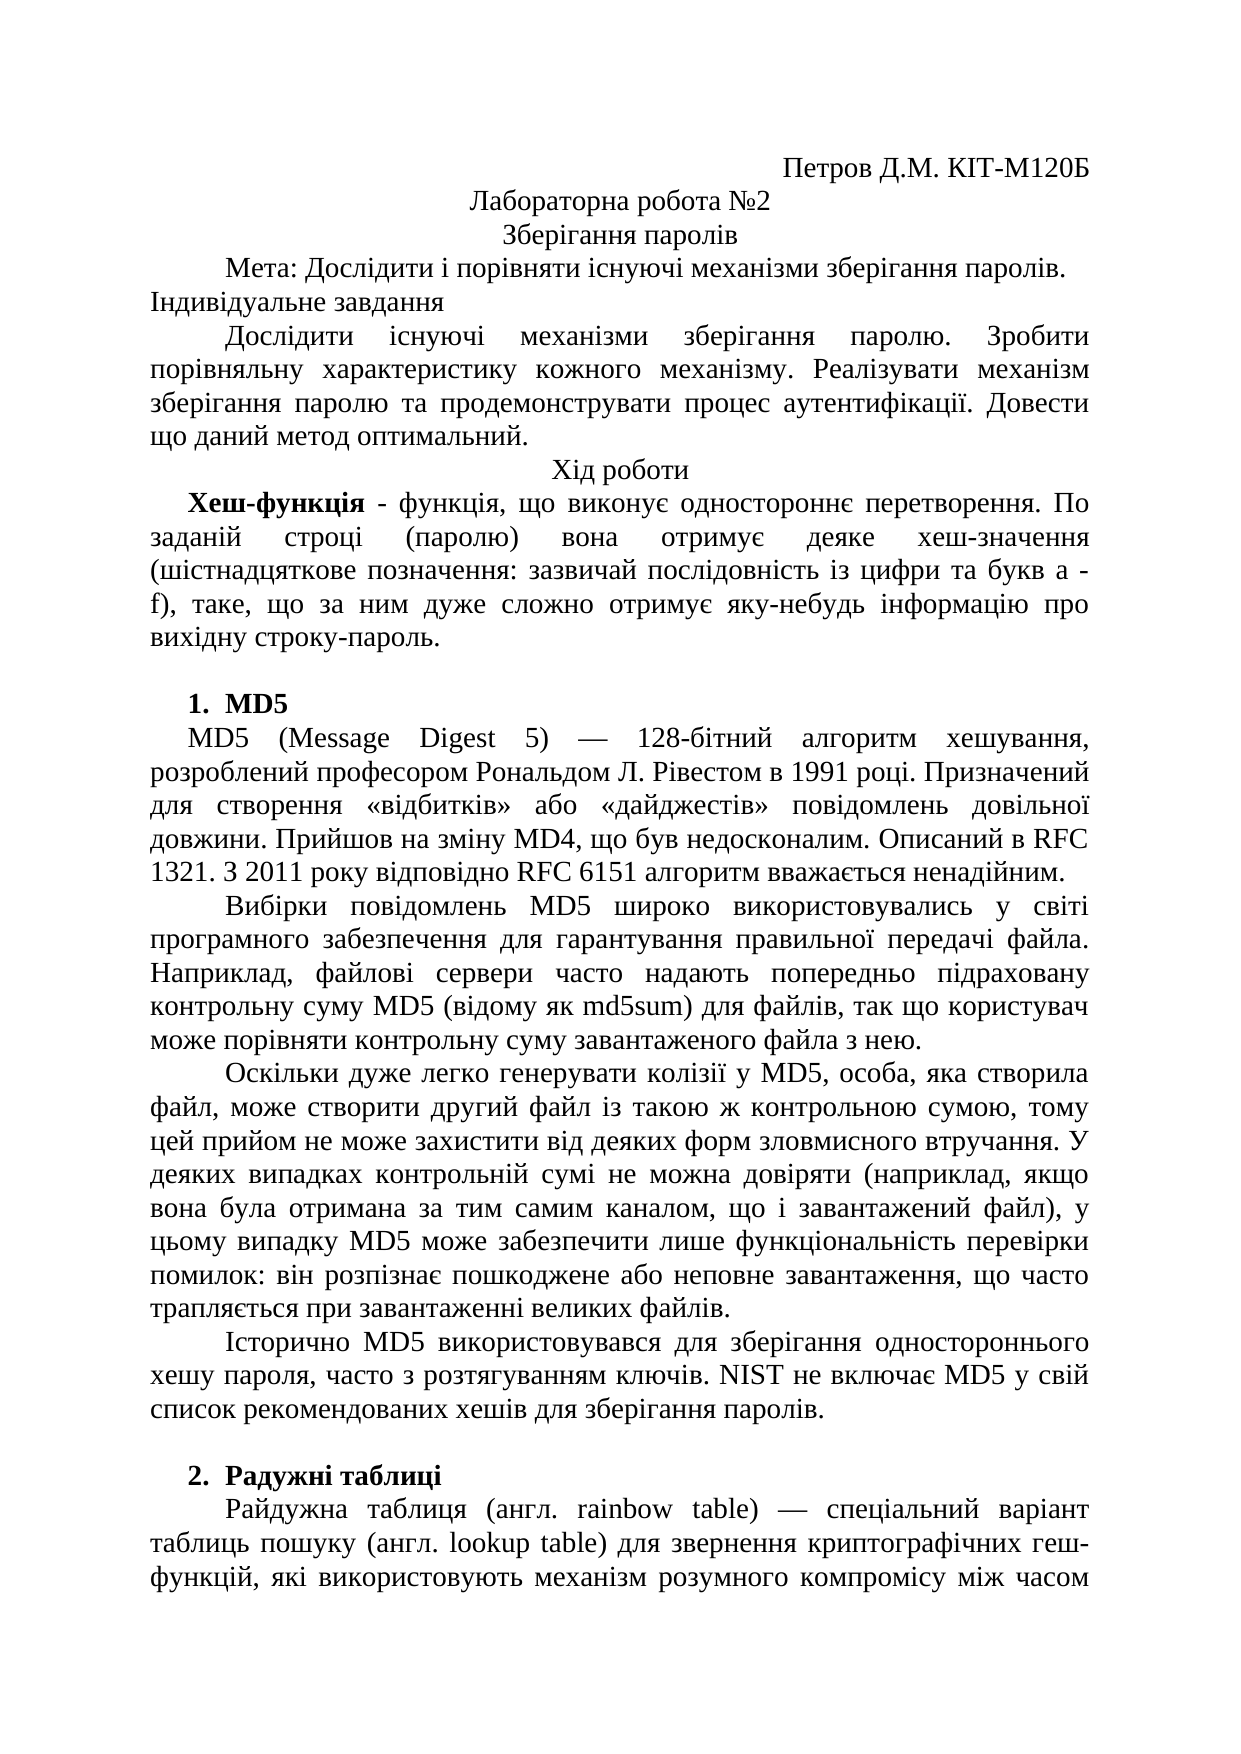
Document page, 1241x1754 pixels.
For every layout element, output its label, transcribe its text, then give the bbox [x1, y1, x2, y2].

text Лабораторна робота №2 [150, 183, 1090, 217]
text Хід роботи [150, 452, 1090, 485]
text Індивідуальне завдання [150, 284, 1090, 318]
text Оскільки дуже легко генерувати колізії у MD5, особа, яка створила файл, може створити другий файл із такою ж контрольною сумою, тому цей прийом не може захистити від деяких форм зловмисного втручання. У деяких випадках контрольній сумі не можна довіряти (наприклад, якщо вона була отримана за тим самим каналом, що і завантажений файл), у цьому випадку MD5 може забезпечити лише функціональність перевірки помилок: він розпізнає пошкоджене або неповне завантаження, що часто трапляється при завантаженні великих файлів. [150, 1056, 1090, 1324]
text Мета: Дослідити і порівняти існуючі механізми зберігання паролів. [150, 251, 1090, 284]
text Петров Д.М. КІТ-М120Б [150, 150, 1090, 183]
text Зберігання паролів [150, 217, 1090, 251]
text Історично MD5 використовувався для зберігання одностороннього хешу пароля, часто з розтягуванням ключів. NIST не включає MD5 у свій список рекомендованих хешів для зберігання паролів. [150, 1324, 1090, 1424]
text Вибірки повідомлень MD5 широко використовувались у світі програмного забезпечення для гарантування правильної передачі файла. Наприклад, файлові сервери часто надають попередньо підраховану контрольну суму MD5 (відому як md5sum) для файлів, так що користувач може порівняти контрольну суму завантаженого файла з нею. [150, 888, 1090, 1056]
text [150, 1492, 1090, 1592]
text MD5 (Message Digest 5) — 128-бітний алгоритм хешування, розроблений професором Рональдом Л. Рівестом в 1991 році. Призначений для створення «відбитків» або «дайджестів» повідомлень довільної довжини. Прийшов на зміну MD4, що був недосконалим. Описаний в RFC 1321. З 2011 року відповідно RFC 6151 алгоритм вважається ненадійним. [150, 720, 1090, 888]
list Радужні таблиці [187, 1458, 1090, 1492]
text Хеш-функція - функція, що виконує одностороннє перетворення. По заданій строці (паролю) вона отримує деяке хеш-значення (шістнадцяткове позначення: зазвичай послідовність із цифри та букв a - f), таке, що за ним дуже сложно отримує яку-небудь інформацію про вихідну строку-пароль. [150, 485, 1090, 653]
text Дослідити існуючі механізми зберігання паролю. Зробити порівняльну характеристику кожного механізму. Реалізувати механізм зберігання паролю та продемонструвати процес аутентифікації. Довести що даний метод оптимальний. [150, 318, 1090, 452]
list MD5 [187, 687, 1090, 720]
